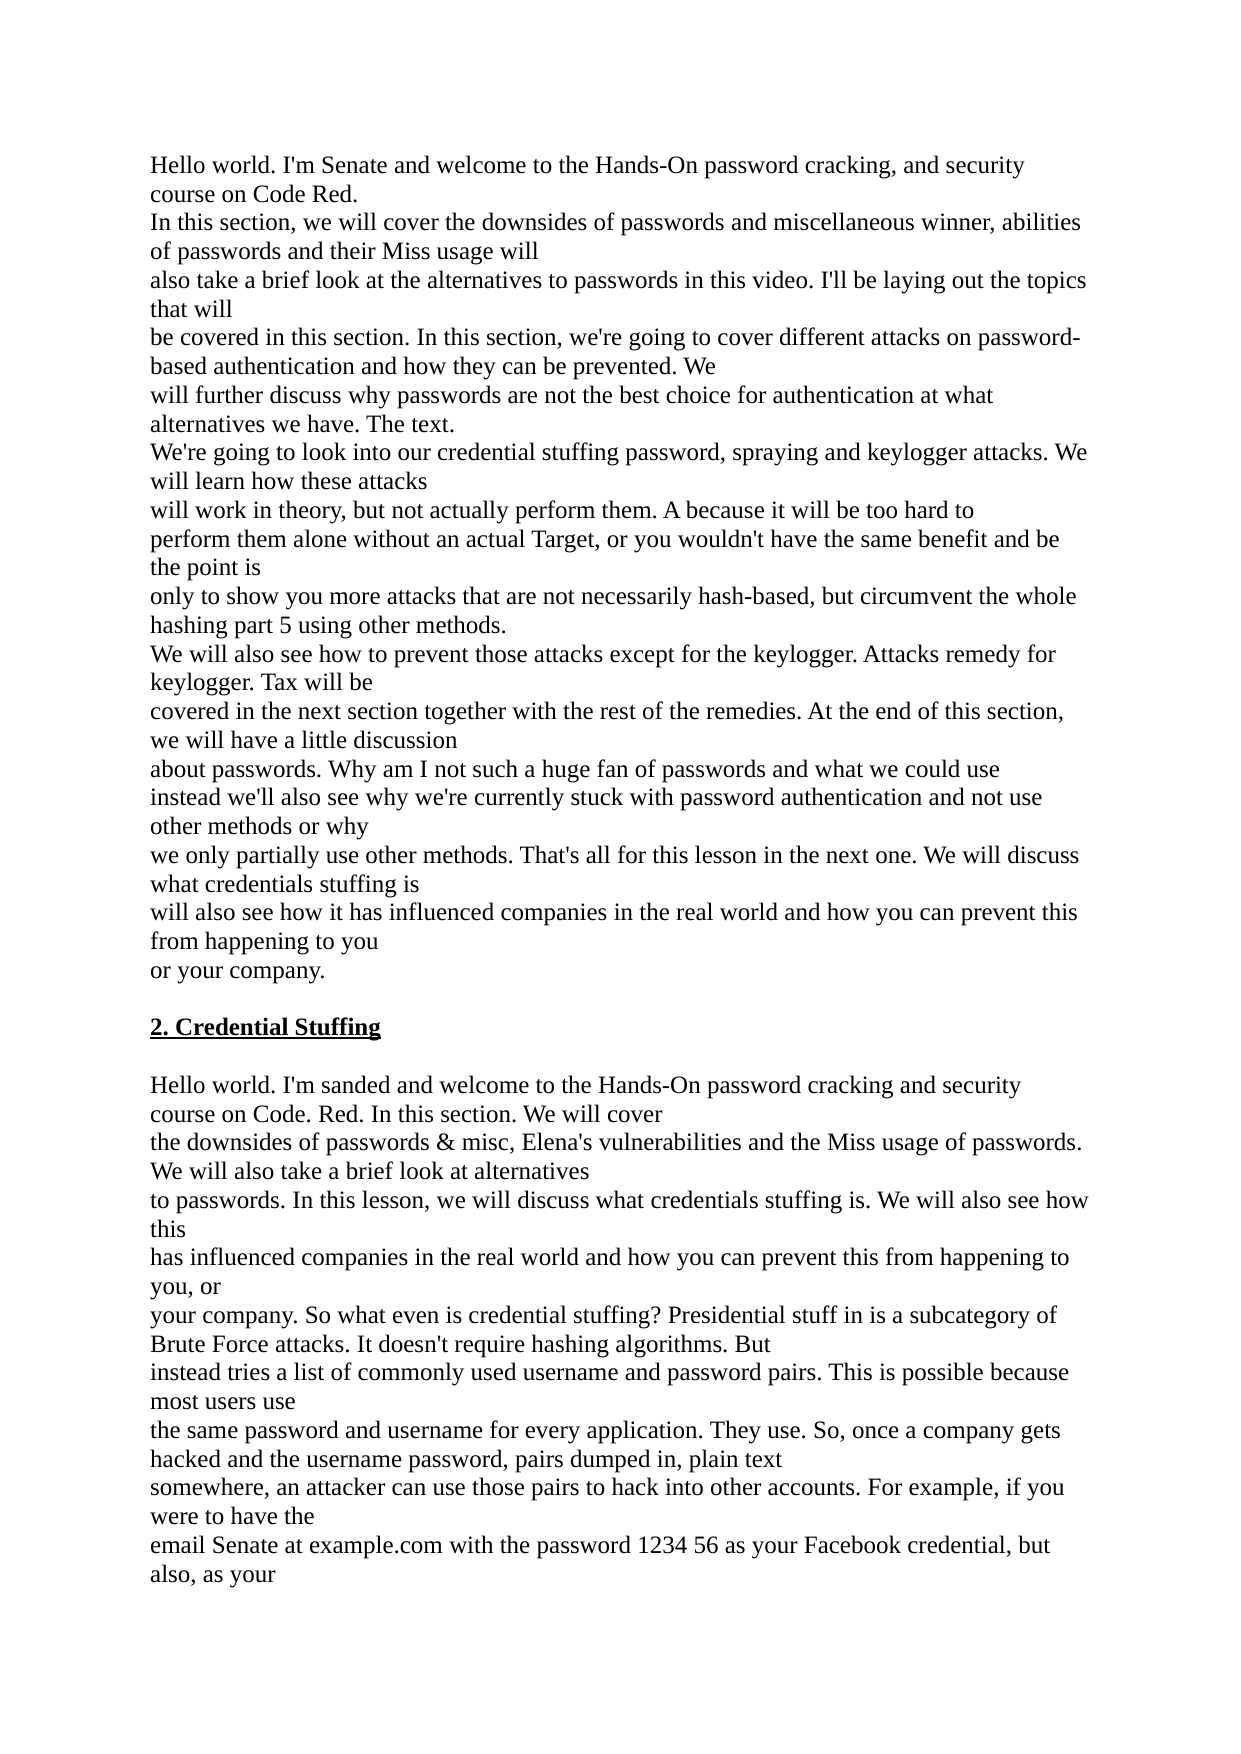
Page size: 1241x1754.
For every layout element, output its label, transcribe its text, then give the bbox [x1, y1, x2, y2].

text will also see how it has influenced companies in the real world and how you can prevent this from happening to you [150, 897, 1090, 955]
text Hello world. I'm sanded and welcome to the Hands-On password cracking and security course on Code. Red. In this section. We will cover [150, 1070, 1090, 1127]
text instead we'll also see why we're currently stuck with password authentication and not use other methods or why [150, 782, 1090, 840]
text Hello world. I'm Senate and welcome to the Hands-On password cracking, and security course on Code Red. [150, 150, 1090, 207]
text We will also see how to prevent those attacks except for the keylogger. Attacks remedy for keylogger. Tax will be [150, 639, 1090, 696]
text will further discuss why passwords are not the best choice for authentication at what alternatives we have. The text. [150, 380, 1090, 437]
text or your company. [150, 955, 1090, 984]
text about passwords. Why am I not such a huge fan of passwords and what we could use [150, 754, 1090, 782]
text the downsides of passwords & misc, Elena's vulnerabilities and the Miss usage of passwords. We will also take a brief look at alternatives [150, 1127, 1090, 1185]
text somewhere, an attacker can use those pairs to hack into other accounts. For example, if you were to have the [150, 1472, 1090, 1530]
text perform them alone without an actual Target, or you wouldn't have the same benefit and be the point is [150, 524, 1090, 581]
text 2. Credential Stuffing [150, 1012, 1090, 1041]
text we only partially use other methods. That's all for this lesson in the next one. We will discuss what credentials stuffing is [150, 840, 1090, 897]
text your company. So what even is credential stuffing? Presidential stuff in is a subcategory of Brute Force attacks. It doesn't require hashing algorithms. But [150, 1300, 1090, 1357]
text covered in the next section together with the rest of the remedies. At the end of this section, we will have a little discussion [150, 696, 1090, 754]
text only to show you more attacks that are not necessarily hash-based, but circumvent the whole hashing part 5 using other methods. [150, 581, 1090, 639]
text to passwords. In this lesson, we will discuss what credentials stuffing is. We will also see how this [150, 1185, 1090, 1242]
text also take a brief look at the alternatives to passwords in this video. I'll be laying out the topics that will [150, 265, 1090, 322]
text the same password and username for every application. They use. So, once a company gets hacked and the username password, pairs dumped in, plain text [150, 1415, 1090, 1472]
text will work in theory, but not actually perform them. A because it will be too hard to [150, 495, 1090, 524]
text email Senate at example.com with the password 1234 56 as your Facebook credential, but also, as your [150, 1530, 1090, 1587]
text instead tries a list of commonly used username and password pairs. This is possible because most users use [150, 1357, 1090, 1415]
text We're going to look into our credential stuffing password, spraying and keylogger attacks. We will learn how these attacks [150, 437, 1090, 495]
text has influenced companies in the real world and how you can prevent this from happening to you, or [150, 1242, 1090, 1300]
text be covered in this section. In this section, we're going to cover different attacks on password-based authentication and how they can be prevented. We [150, 322, 1090, 380]
text In this section, we will cover the downsides of passwords and miscellaneous winner, abilities of passwords and their Miss usage will [150, 207, 1090, 265]
